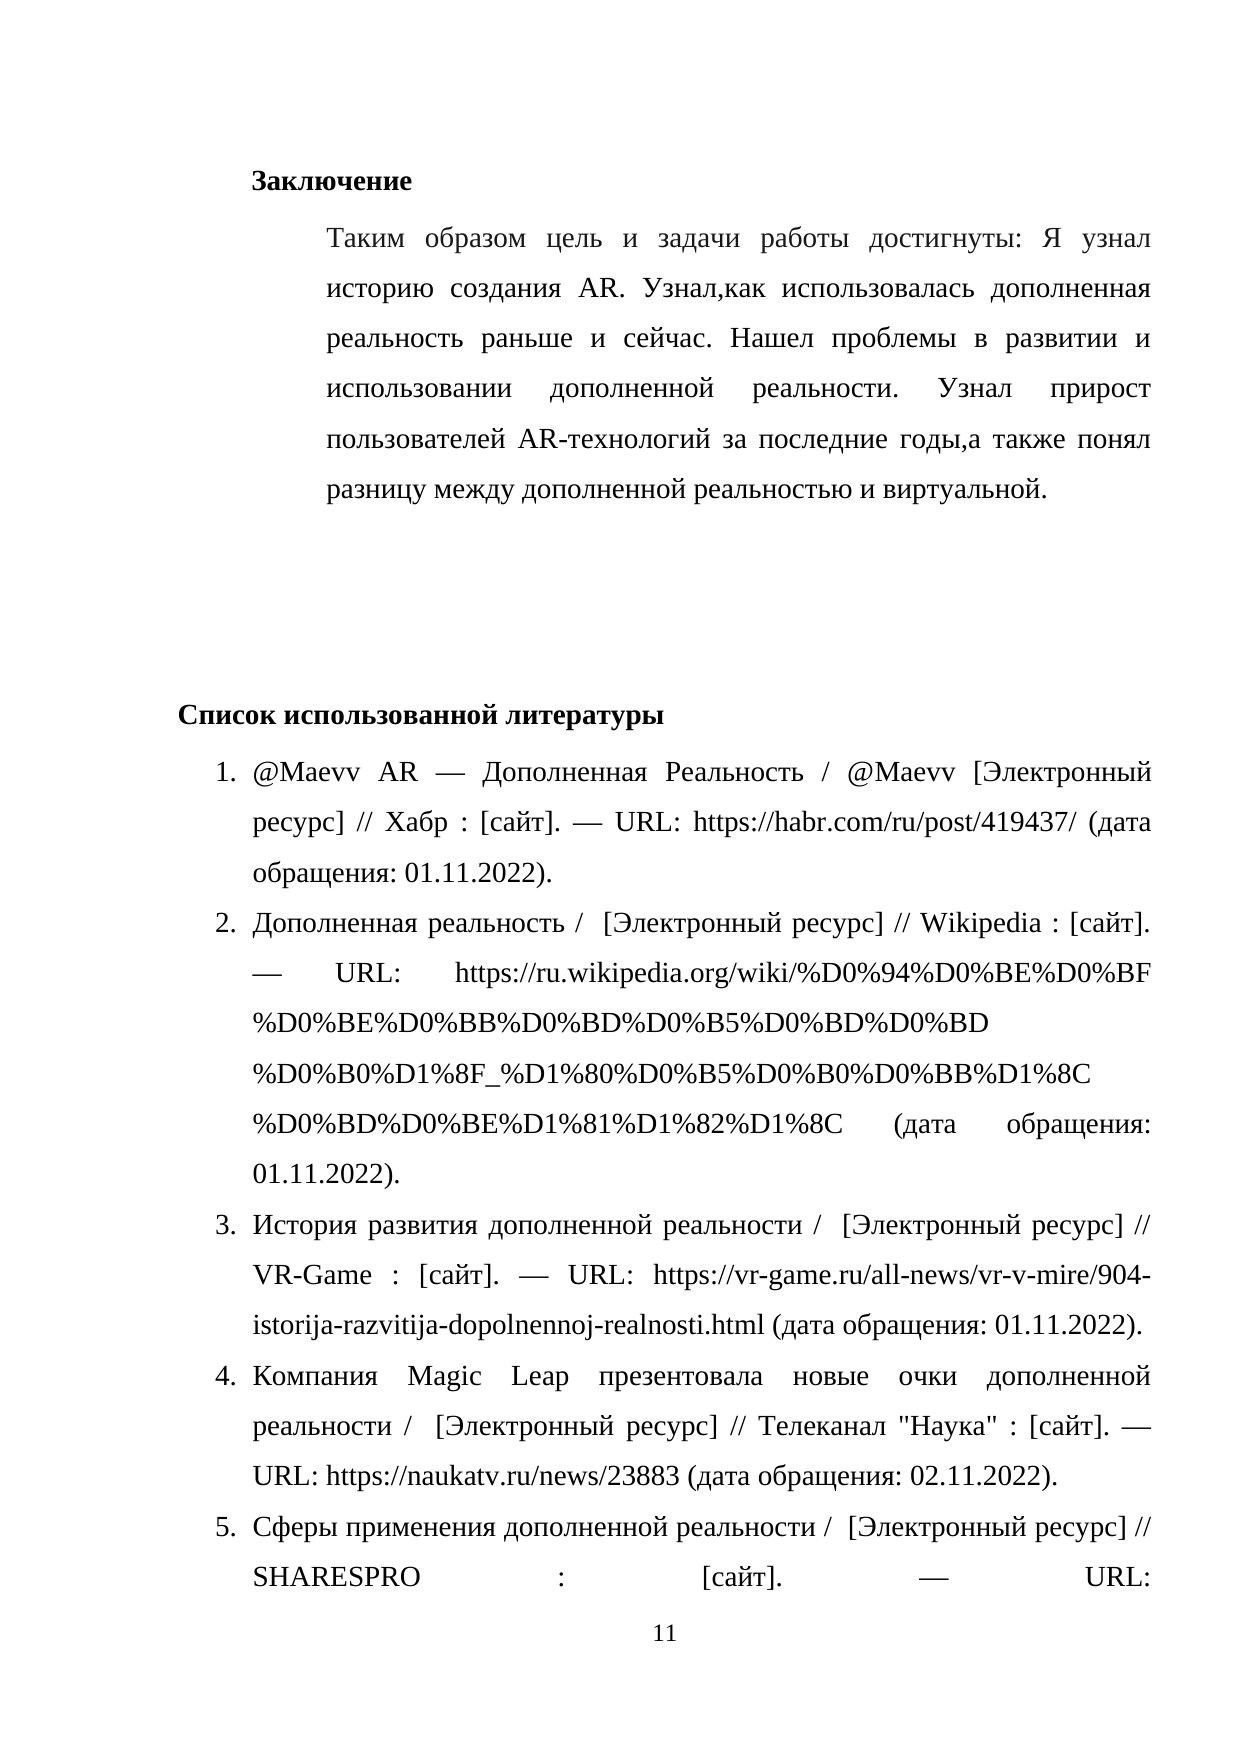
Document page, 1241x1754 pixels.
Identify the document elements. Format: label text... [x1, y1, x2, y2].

list Компания Magic Leap презентовала новые очки дополненной реальности / [Электронный ресурс] // Телеканал "Наука" : [сайт]. — URL: https://naukatv.ru/news/23883 (дата обращения: 02.11.2022). [215, 1358, 1152, 1492]
subtitle Заключение [251, 163, 1152, 197]
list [215, 1509, 1152, 1593]
list Таким образом цель и задачи работы достигнуты: Я узнал историю создания AR. Узнал,как использовалась дополненная реальность раньше и сейчас. Нашел проблемы в развитии и использовании дополненной реальности. Узнал прирост пользователей AR-технологий за последние годы,а также понял разницу между дополненной реальностью и виртуальной. [326, 220, 1152, 505]
list История развития дополненной реальности / [Электронный ресурс] // VR-Game : [сайт]. — URL: https://vr-game.ru/all-news/vr-v-mire/904-istorija-razvitija-dopolnennoj-realnosti.html (дата обращения: 01.11.2022). [215, 1207, 1152, 1341]
list Дополненная реальность / [Электронный ресурс] // Wikipedia : [сайт]. — URL: https://ru.wikipedia.org/wiki/%D0%94%D0%BE%D0%BF%D0%BE%D0%BB%D0%BD%D0%B5%D0%BD%D0%BD%D0%B0%D1%8F_%D1%80%D0%B5%D0%B0%D0%BB%D1%8C%D0%BD%D0%BE%D1%81%D1%82%D1%8C (дата обращения: 01.11.2022). [215, 905, 1152, 1190]
list @Maevv AR — Дополненная Реальность / @Maevv [Электронный ресурс] // Хабр : [сайт]. — URL: https://habr.com/ru/post/419437/ (дата обращения: 01.11.2022). [215, 754, 1152, 888]
subtitle Список использованной литературы [177, 697, 1152, 731]
